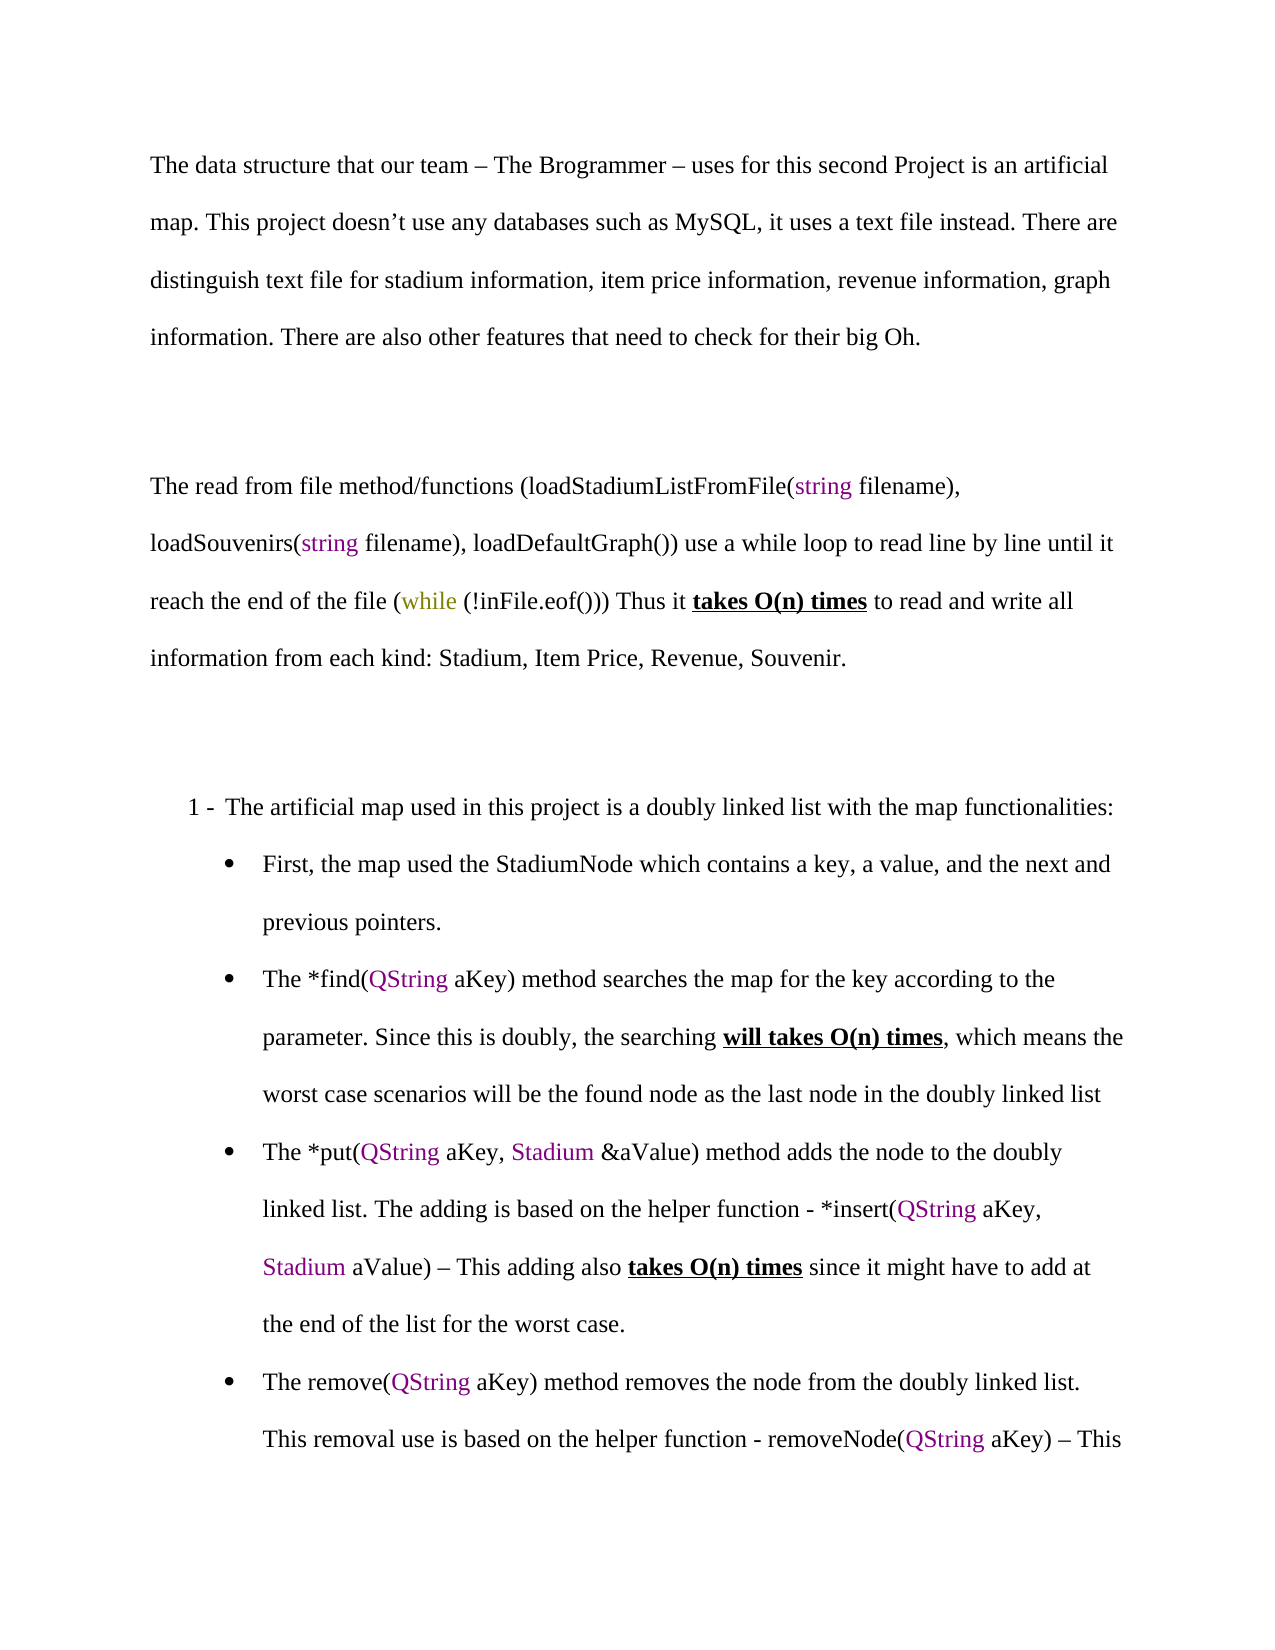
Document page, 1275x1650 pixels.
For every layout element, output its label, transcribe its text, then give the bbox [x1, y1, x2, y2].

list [225, 1367, 1125, 1453]
text The data structure that our team – The Brogrammer – uses for this second Project is an artificial map. This project doesn’t use any databases such as MySQL, it uses a text file instead. There are distinguish text file for stadium information, item price information, revenue information, graph information. There are also other features that need to check for their big Oh. [150, 150, 1125, 351]
text The read from file method/functions (loadStadiumListFromFile(string filename), loadSouvenirs(string filename), loadDefaultGraph()) use a while loop to read line by line until it reach the end of the file (while (!inFile.eof())) Thus it takes O(n) times to read and write all information from each kind: Stadium, Item Price, Revenue, Souvenir. [150, 471, 1125, 672]
list First, the map used the StadiumNode which contains a key, a value, and the next and previous pointers. [225, 849, 1125, 935]
list The *put(QString aKey, Stadium &aValue) method adds the node to the doubly linked list. The adding is based on the helper function - *insert(QString aKey, Stadium aValue) – This adding also takes O(n) times since it might have to add at the end of the list for the worst case. [225, 1137, 1125, 1338]
list The artificial map used in this project is a doubly linked list with the map functionalities: [187, 792, 1125, 820]
list The *find(QString aKey) method searches the map for the key according to the parameter. Since this is doubly, the searching will takes O(n) times, which means the worst case scenarios will be the found node as the last node in the doubly linked list [225, 964, 1125, 1108]
